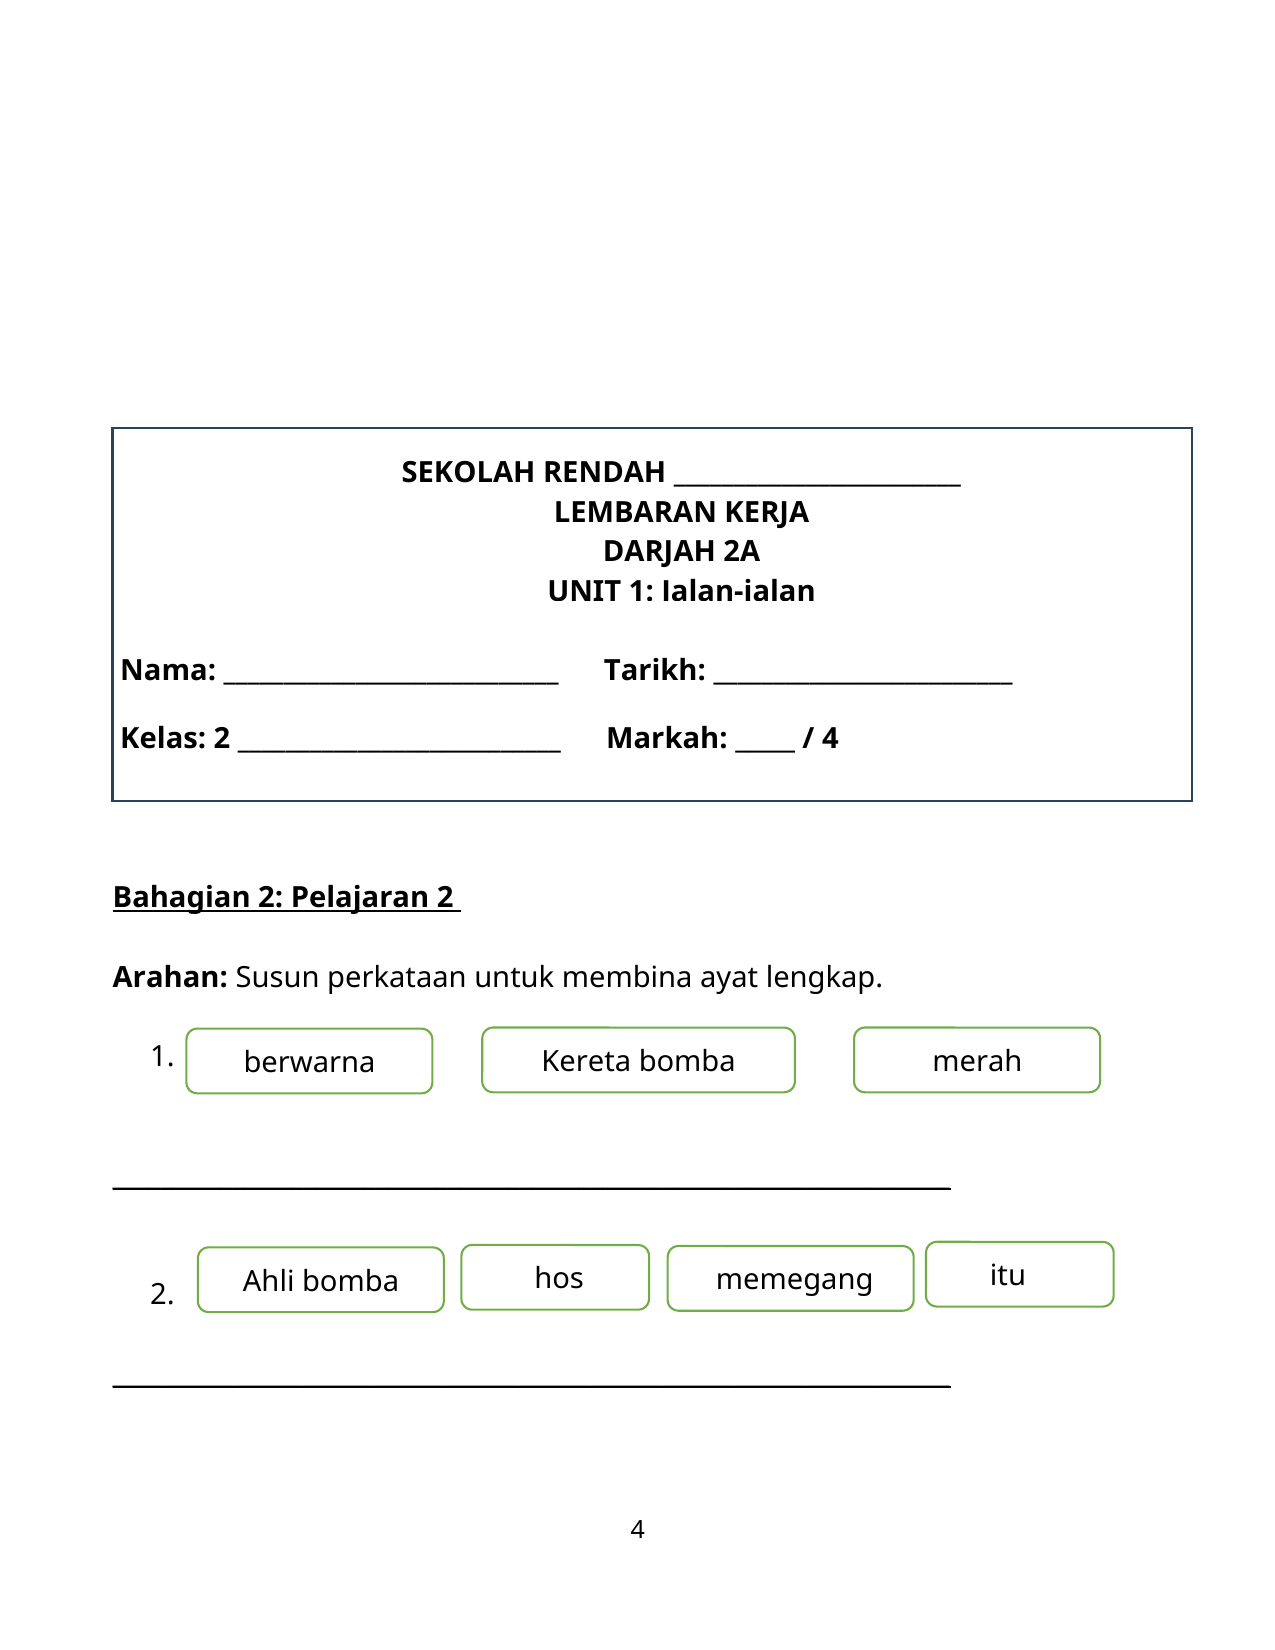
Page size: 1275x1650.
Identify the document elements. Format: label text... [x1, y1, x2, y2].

text Arahan: Susun perkataan untuk membina ayat lengkap. [112, 956, 1162, 996]
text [112, 1154, 1162, 1194]
text Nama: ____________________________ Tarikh: _________________________ [114, 649, 1162, 689]
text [112, 1353, 1162, 1392]
text Bahagian 2: Pelajaran 2 [112, 876, 1162, 916]
text Kelas: 2 ___________________________ Markah: _____ / 4 [114, 718, 1162, 757]
